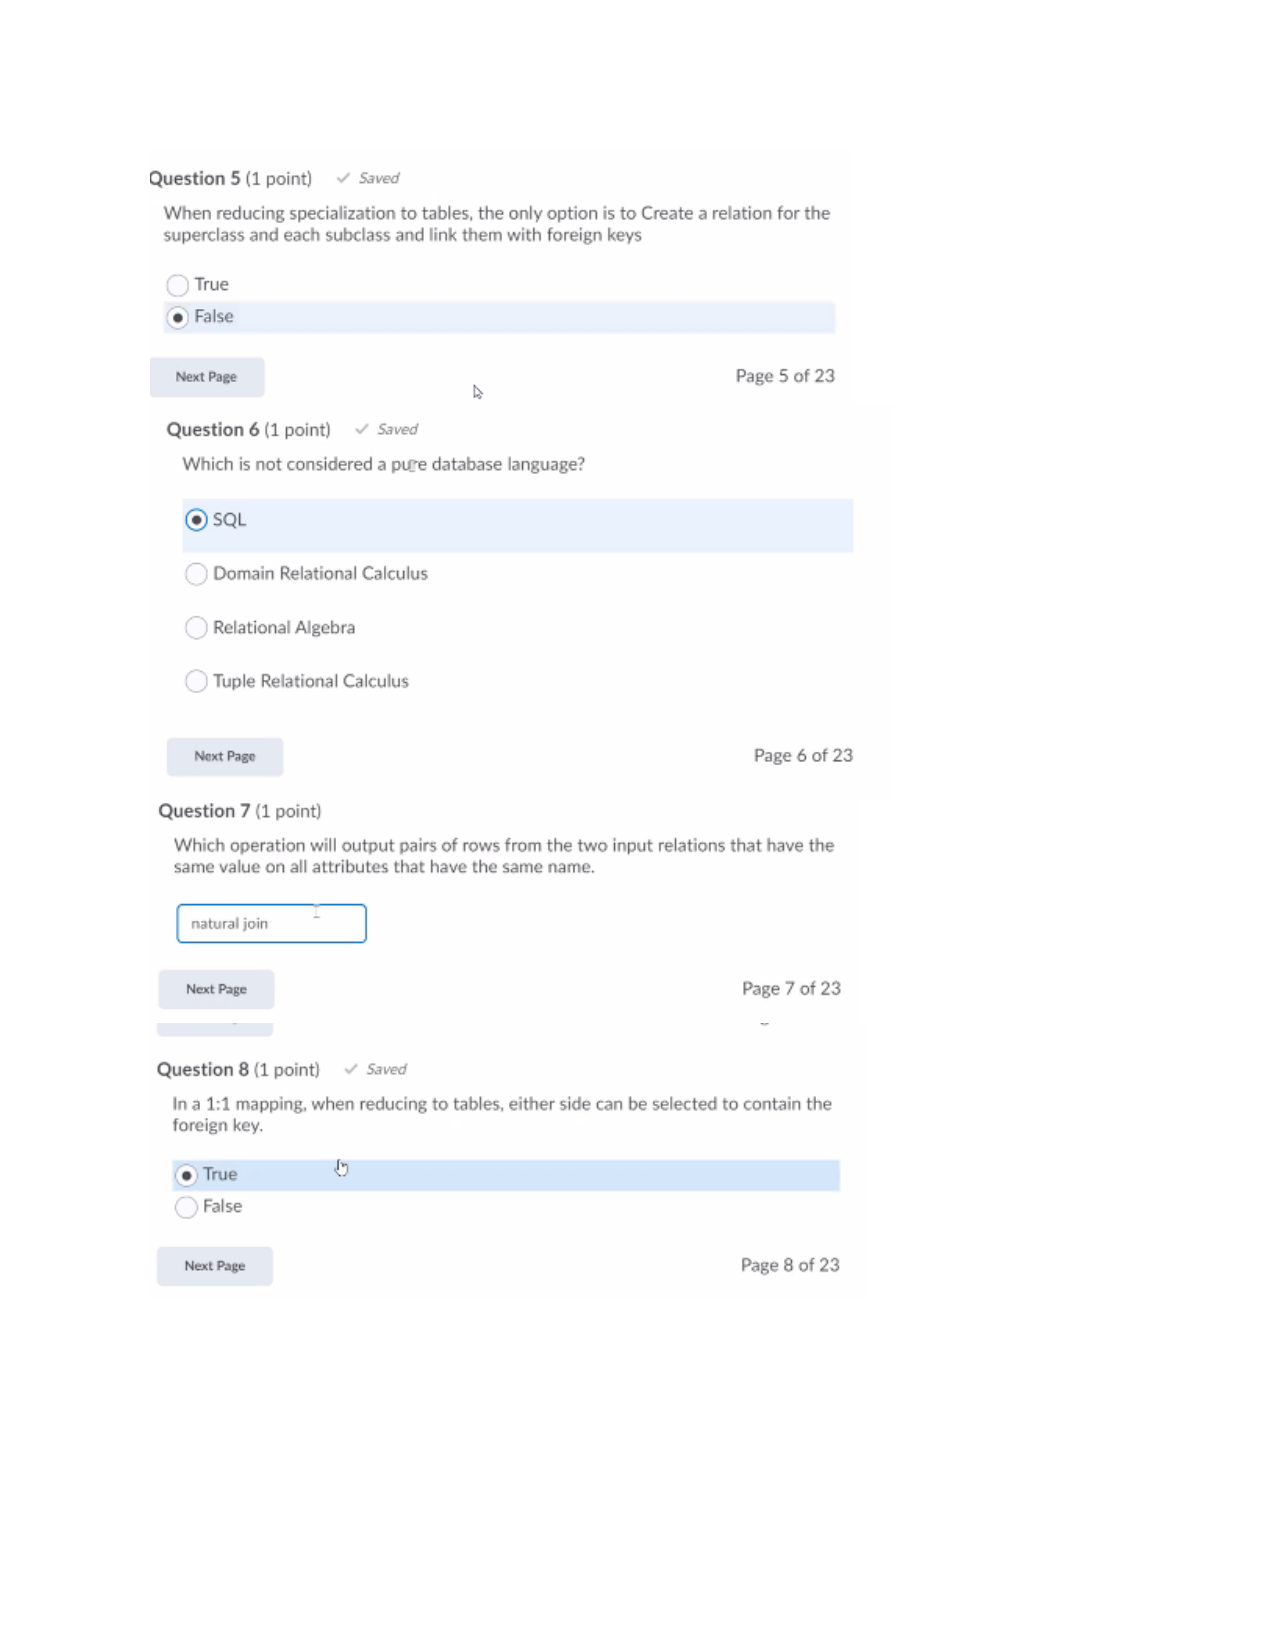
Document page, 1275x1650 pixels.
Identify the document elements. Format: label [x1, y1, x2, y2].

picture [150, 1023, 866, 1302]
picture [150, 150, 854, 404]
picture [150, 802, 861, 1022]
picture [150, 405, 894, 801]
